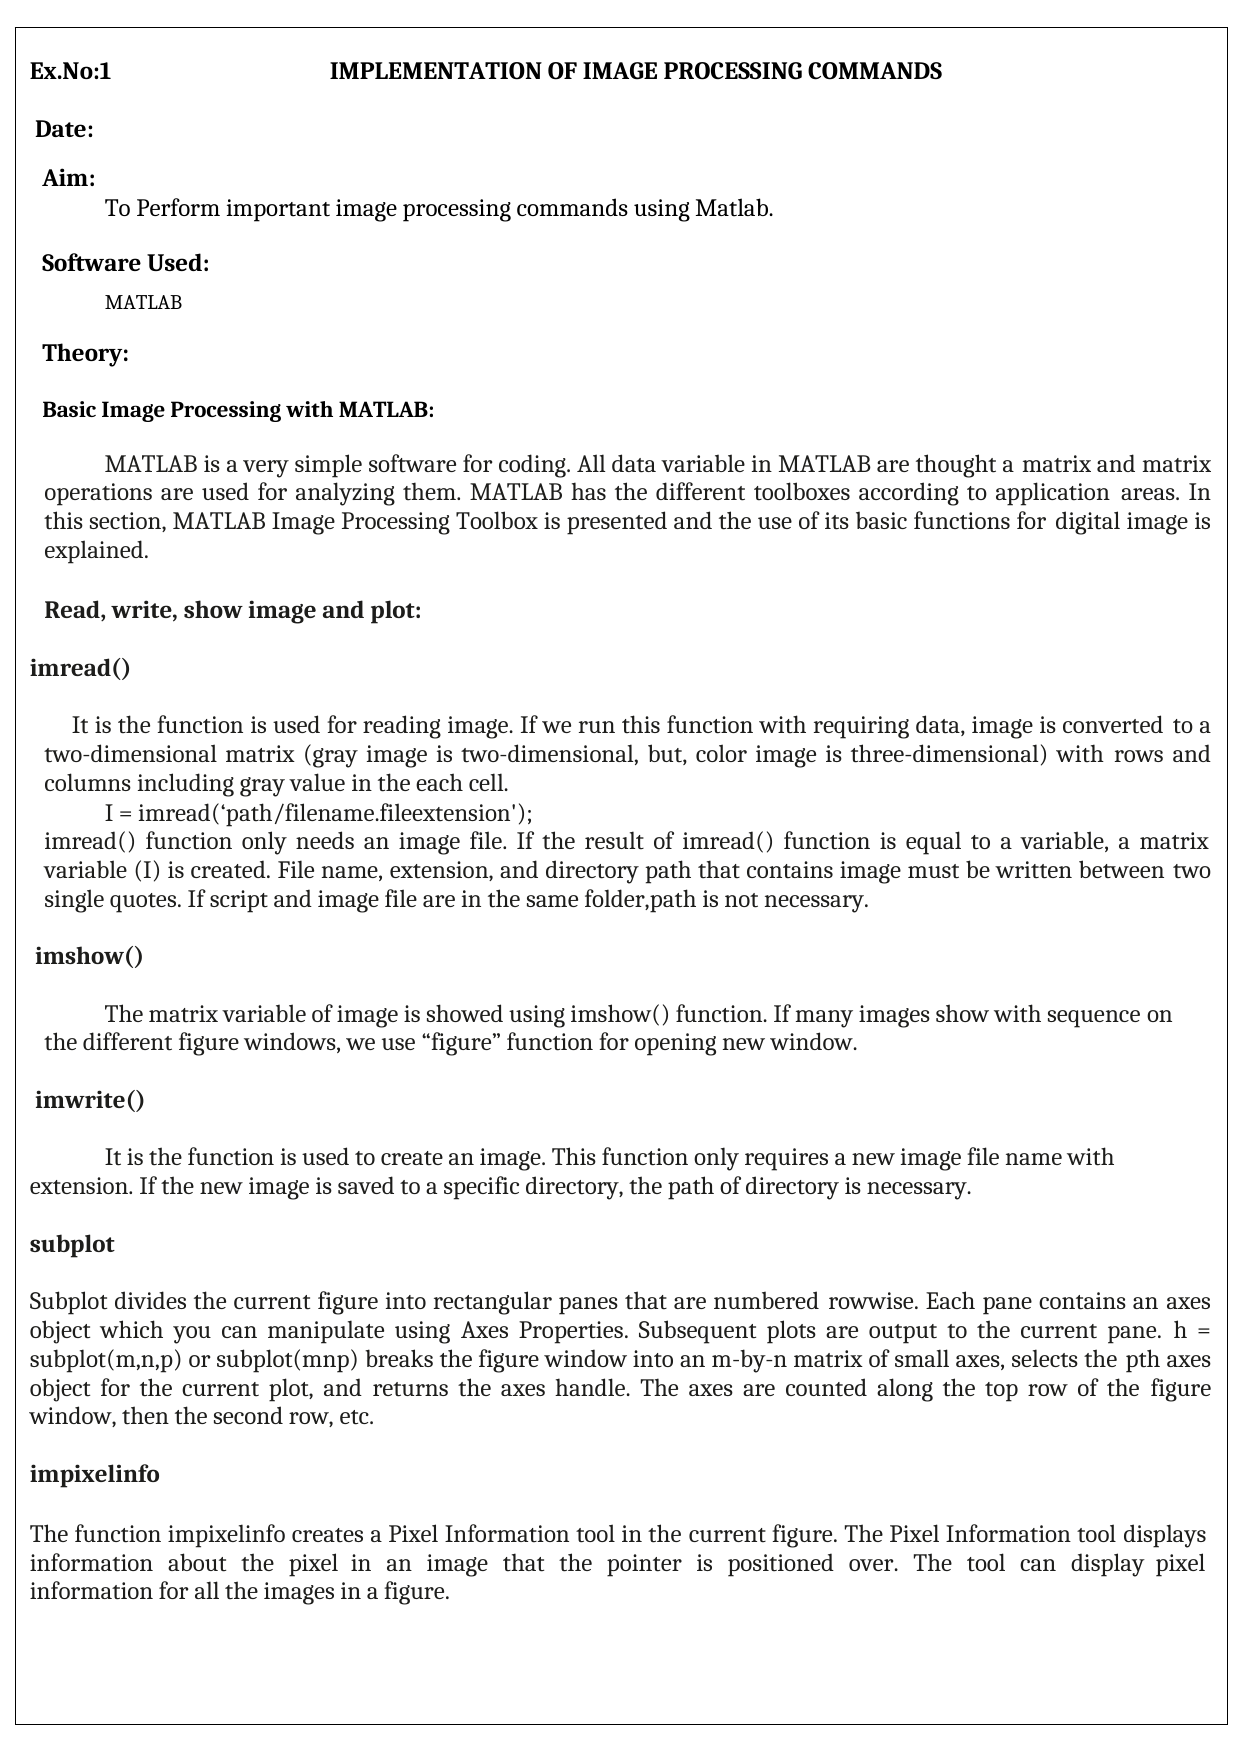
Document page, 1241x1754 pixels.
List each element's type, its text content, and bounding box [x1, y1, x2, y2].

text MATLAB [104, 291, 1227, 315]
text Date: Aim: [35, 95, 98, 193]
text MATLAB is a very simple software for coding. All data variable in MATLAB are thought a matrix and matrix operations are used for analyzing them. MATLAB has the different toolboxes according to application areas. In this section, MATLAB Image Processing Toolbox is presented and the use of its basic functions for digital image is explained. [44, 449, 1211, 564]
subtitle Software Used: [42, 248, 1227, 277]
text imread() [29, 654, 1227, 682]
text The matrix variable of image is showed using imshow() function. If many images show with sequence on the different figure windows, we use “figure” function for opening new window. [44, 999, 1186, 1057]
text Read, write, show image and plot: [44, 596, 1227, 625]
text Basic Image Processing with MATLAB: [42, 397, 1227, 423]
text The function impixelinfo creates a Pixel Information tool in the current figure. The Pixel Information tool displays information about the pixel in an image that the pointer is positioned over. The tool can display pixel information for all the images in a figure. [29, 1520, 1206, 1606]
text It is the function is used for reading image. If we run this function with requiring data, image is converted to a two-dimensional matrix (gray image is two-dimensional, but, color image is three-dimensional) with rows and columns including gray value in the each cell. [44, 711, 1211, 798]
text imshow() [35, 942, 1227, 971]
text imwrite() [35, 1086, 1227, 1114]
subtitle Theory: [42, 339, 1227, 368]
text impixelinfo [29, 1460, 1227, 1489]
text Subplot divides the current figure into rectangular panes that are numbered rowwise. Each pane contains an axes object which you can manipulate using Axes Properties. Subsequent plots are output to the current pane. h = subplot(m,n,p) or subplot(mnp) breaks the figure window into an m-by-n matrix of small axes, selects the pth axes object for the current plot, and returns the axes handle. The axes are counted along the top row of the figure window, then the second row, etc. [29, 1287, 1211, 1431]
text It is the function is used to create an image. This function only requires a new image file name with extension. If the new image is saved to a specific directory, the path of directory is necessary. [29, 1143, 1157, 1201]
text imread() function only needs an image file. If the result of imread() function is equal to a variable, a matrix variable (I) is created. File name, extension, and directory path that contains image must be written between two single quotes. If script and image file are in the same folder,path is not necessary. [44, 827, 1211, 913]
text To Perform important image processing commands using Matlab. [104, 194, 1227, 223]
text I = imread(‘path/filename.fileextension'); [104, 798, 1227, 827]
text subplot [29, 1229, 1227, 1258]
subtitle Ex.No:1 IMPLEMENTATION OF IMAGE PROCESSING COMMANDS [29, 57, 1227, 86]
